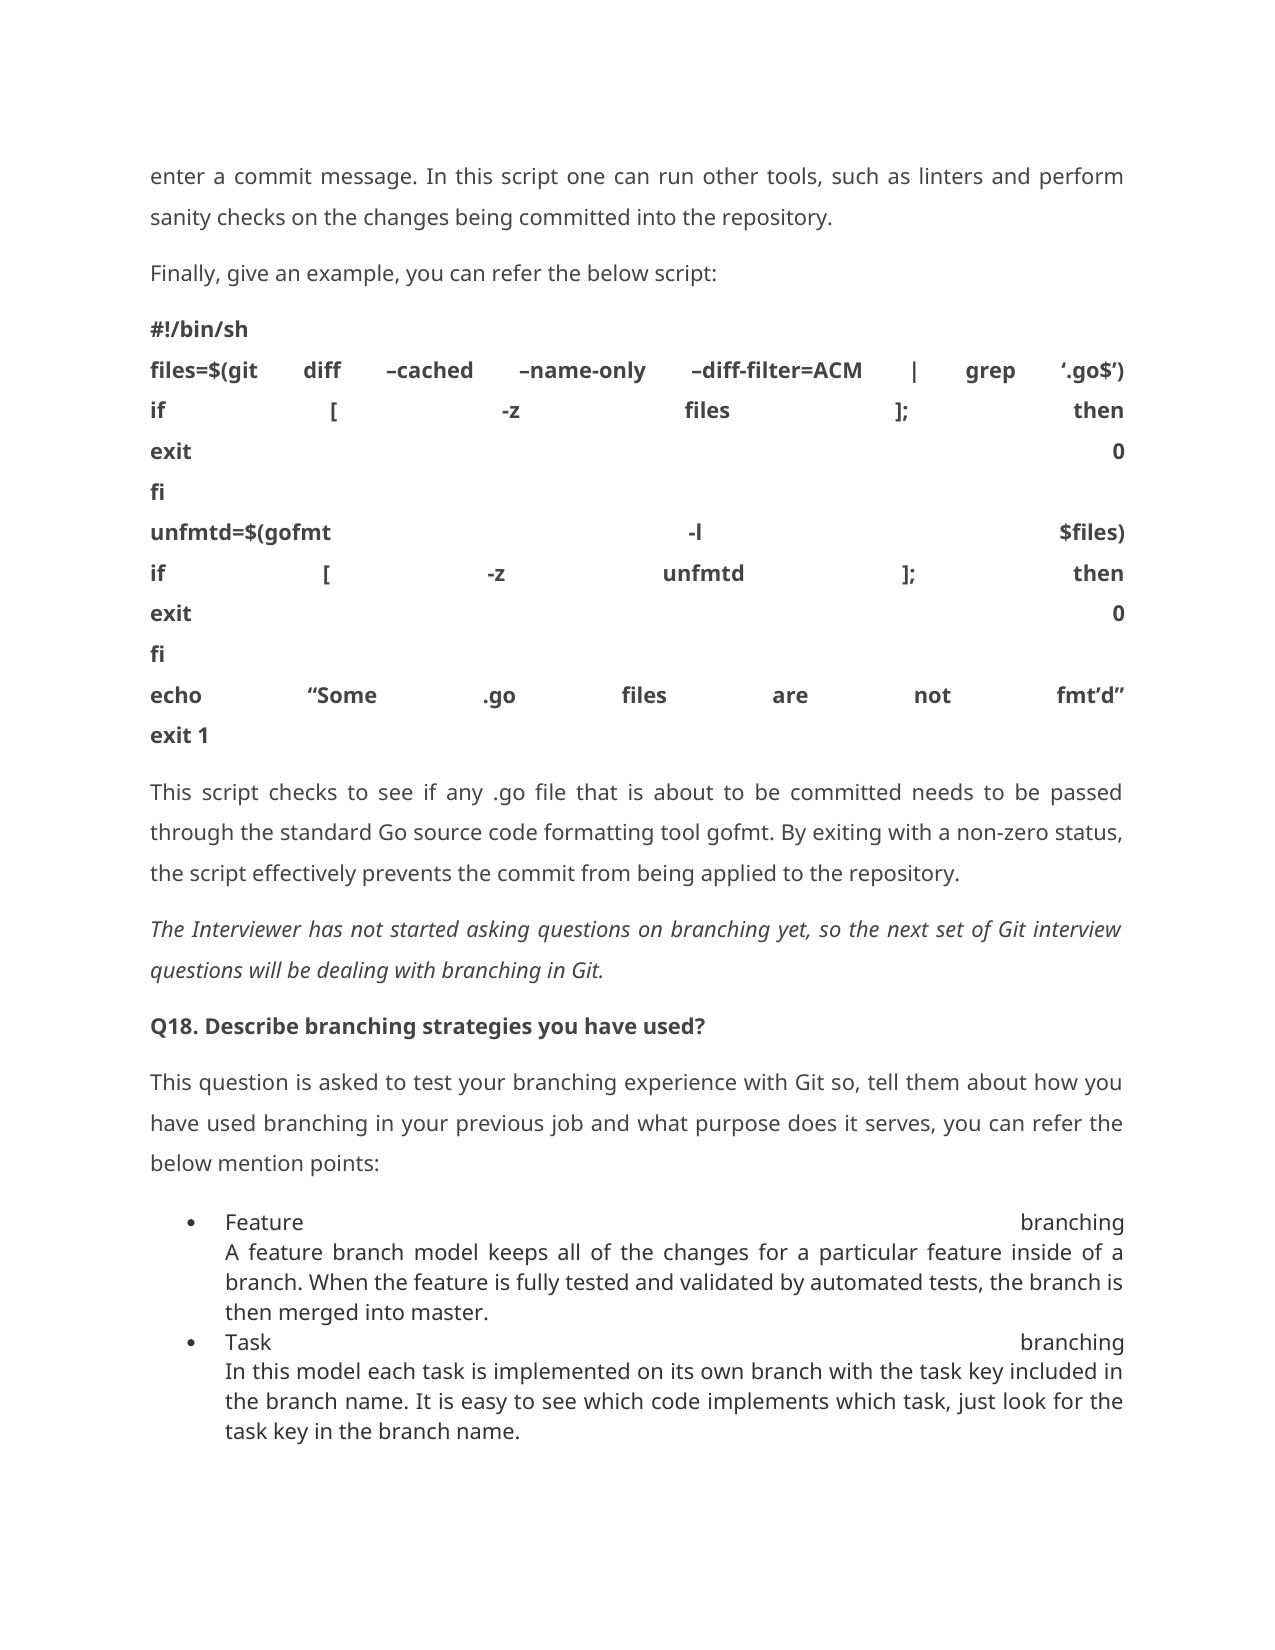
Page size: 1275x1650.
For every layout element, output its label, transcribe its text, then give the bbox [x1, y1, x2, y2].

text Q18. Describe branching strategies you have used? [150, 1000, 1125, 1041]
text This script checks to see if any .go file that is about to be committed needs to be passed through the standard Go source code formatting tool gofmt. By exiting with a non-zero status, the script effectively prevents the commit from being applied to the repository. [150, 766, 1125, 887]
text This question is asked to test your branching experience with Git so, tell them about how you have used branching in your previous job and what purpose does it serves, you can refer the below mention points: [150, 1056, 1125, 1178]
text Finally, give an example, you can refer the below script: [150, 247, 1125, 287]
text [150, 150, 1125, 231]
text #!/bin/sh files=$(git diff –cached –name-only –diff-filter=ACM | grep ‘.go$’) if [ -z files ]; then exit 0 fi unfmtd=$(gofmt -l $files) if [ -z unfmtd ]; then exit 0 fi echo “Some .go files are not fmt’d” exit 1 [150, 303, 1125, 750]
text The Interviewer has not started asking questions on branching yet, so the next set of Git interview questions will be dealing with branching in Git. [150, 903, 1125, 984]
list Task branching In this model each task is implemented on its own branch with the task key included in the branch name. It is easy to see which code implements which task, just look for the task key in the branch name. [187, 1326, 1125, 1446]
list Feature branching A feature branch model keeps all of the changes for a particular feature inside of a branch. When the feature is fully tested and validated by automated tests, the branch is then merged into master. [187, 1207, 1125, 1326]
